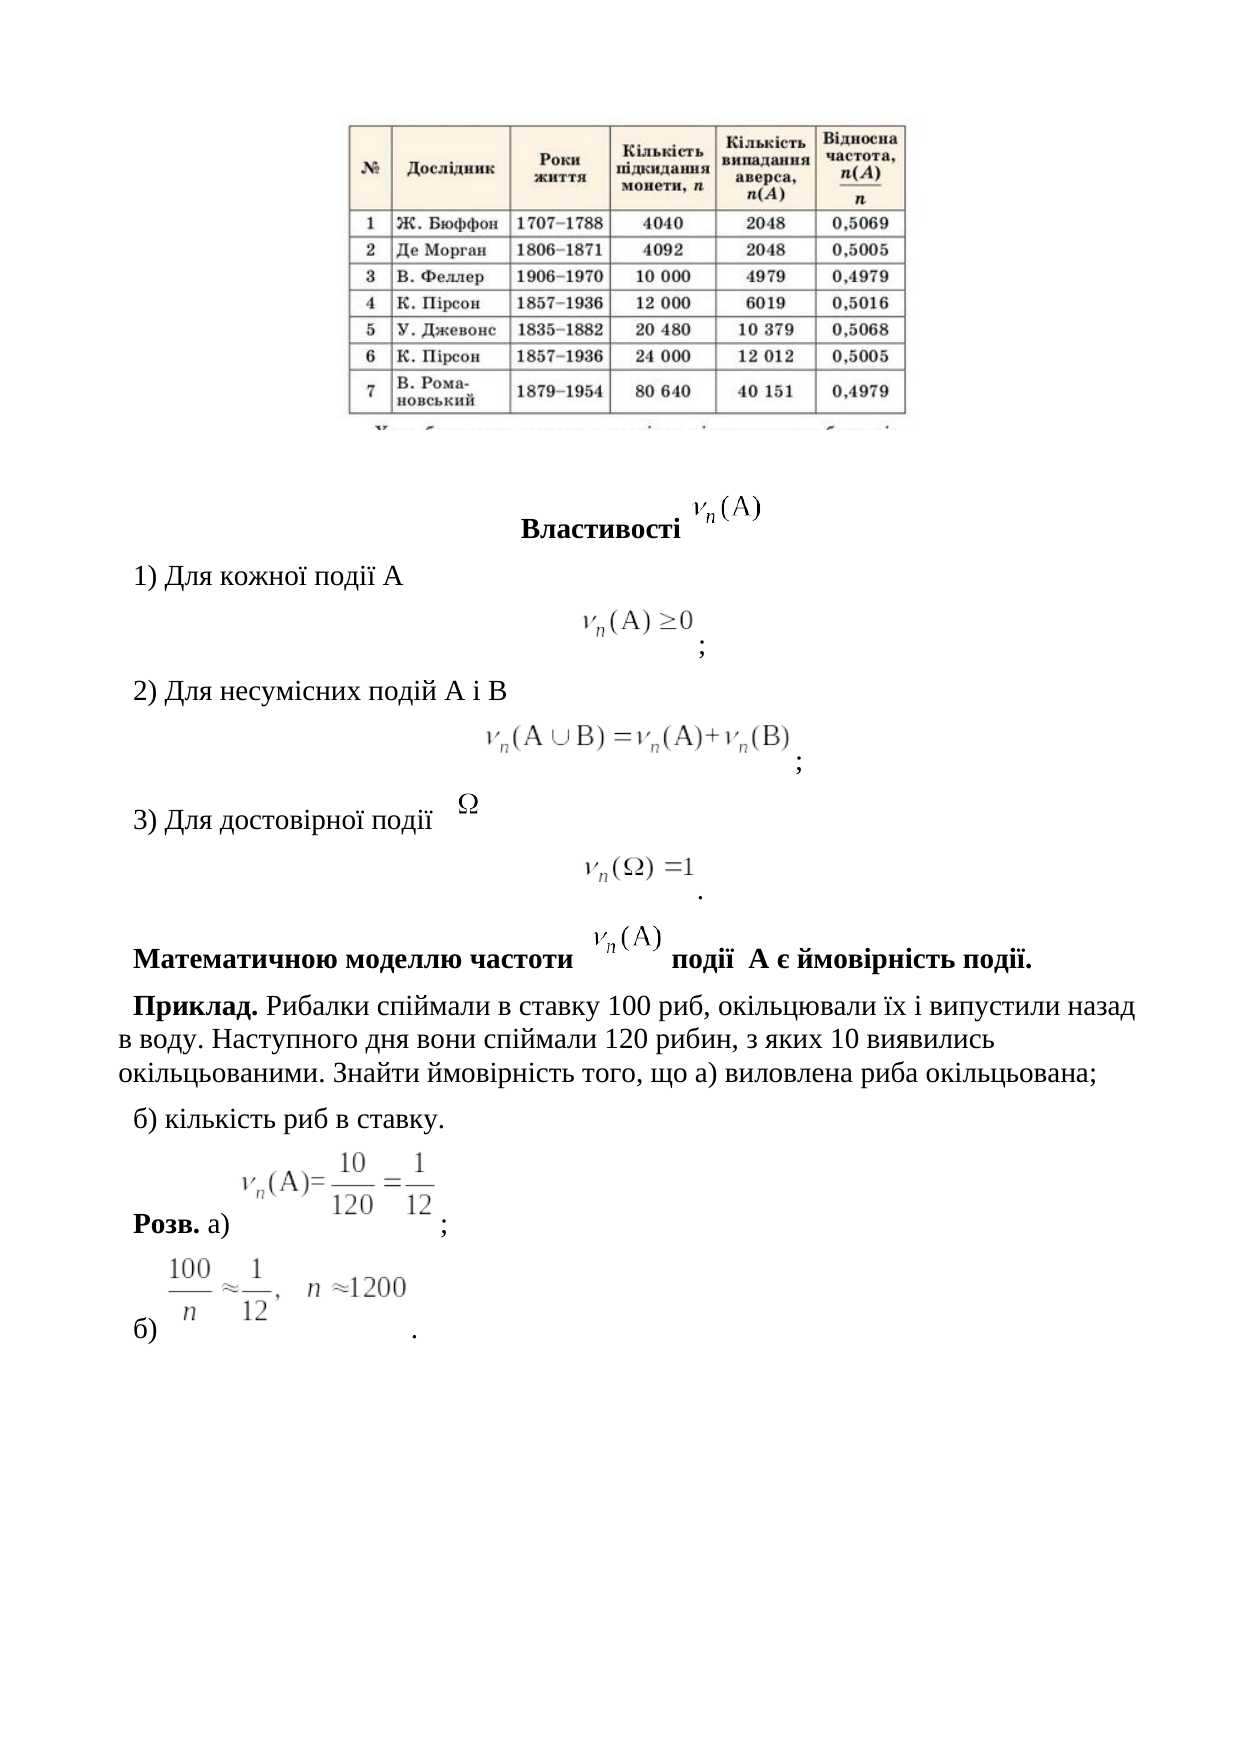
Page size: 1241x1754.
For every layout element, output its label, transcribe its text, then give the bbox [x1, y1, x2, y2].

text Математичною моделлю частоти події А є ймовірність події. [118, 918, 1152, 975]
text ; [118, 604, 1152, 661]
text б) кількість риб в ставку. [118, 1101, 1152, 1134]
text Розв. а) ; [118, 1147, 1152, 1240]
text ; [118, 719, 1152, 776]
text . [118, 848, 1152, 906]
text 3) Для достовірної події [118, 789, 1152, 836]
text б) . [118, 1252, 1152, 1345]
text Приклад. Рибалки спіймали в ставку 100 риб, окільцювали їх і випустили назад в воду. Наступного дня вони спіймали 120 рибин, з яких 10 виявились окільцьованими. Знайти ймовірність того, що а) виловлена риба окільцьована; [118, 988, 1152, 1088]
text 2) Для несумісних подій А і В [118, 673, 1152, 707]
text 1) Для кожної події А [118, 558, 1152, 591]
picture [319, 118, 966, 430]
text Властивості [118, 488, 1152, 545]
